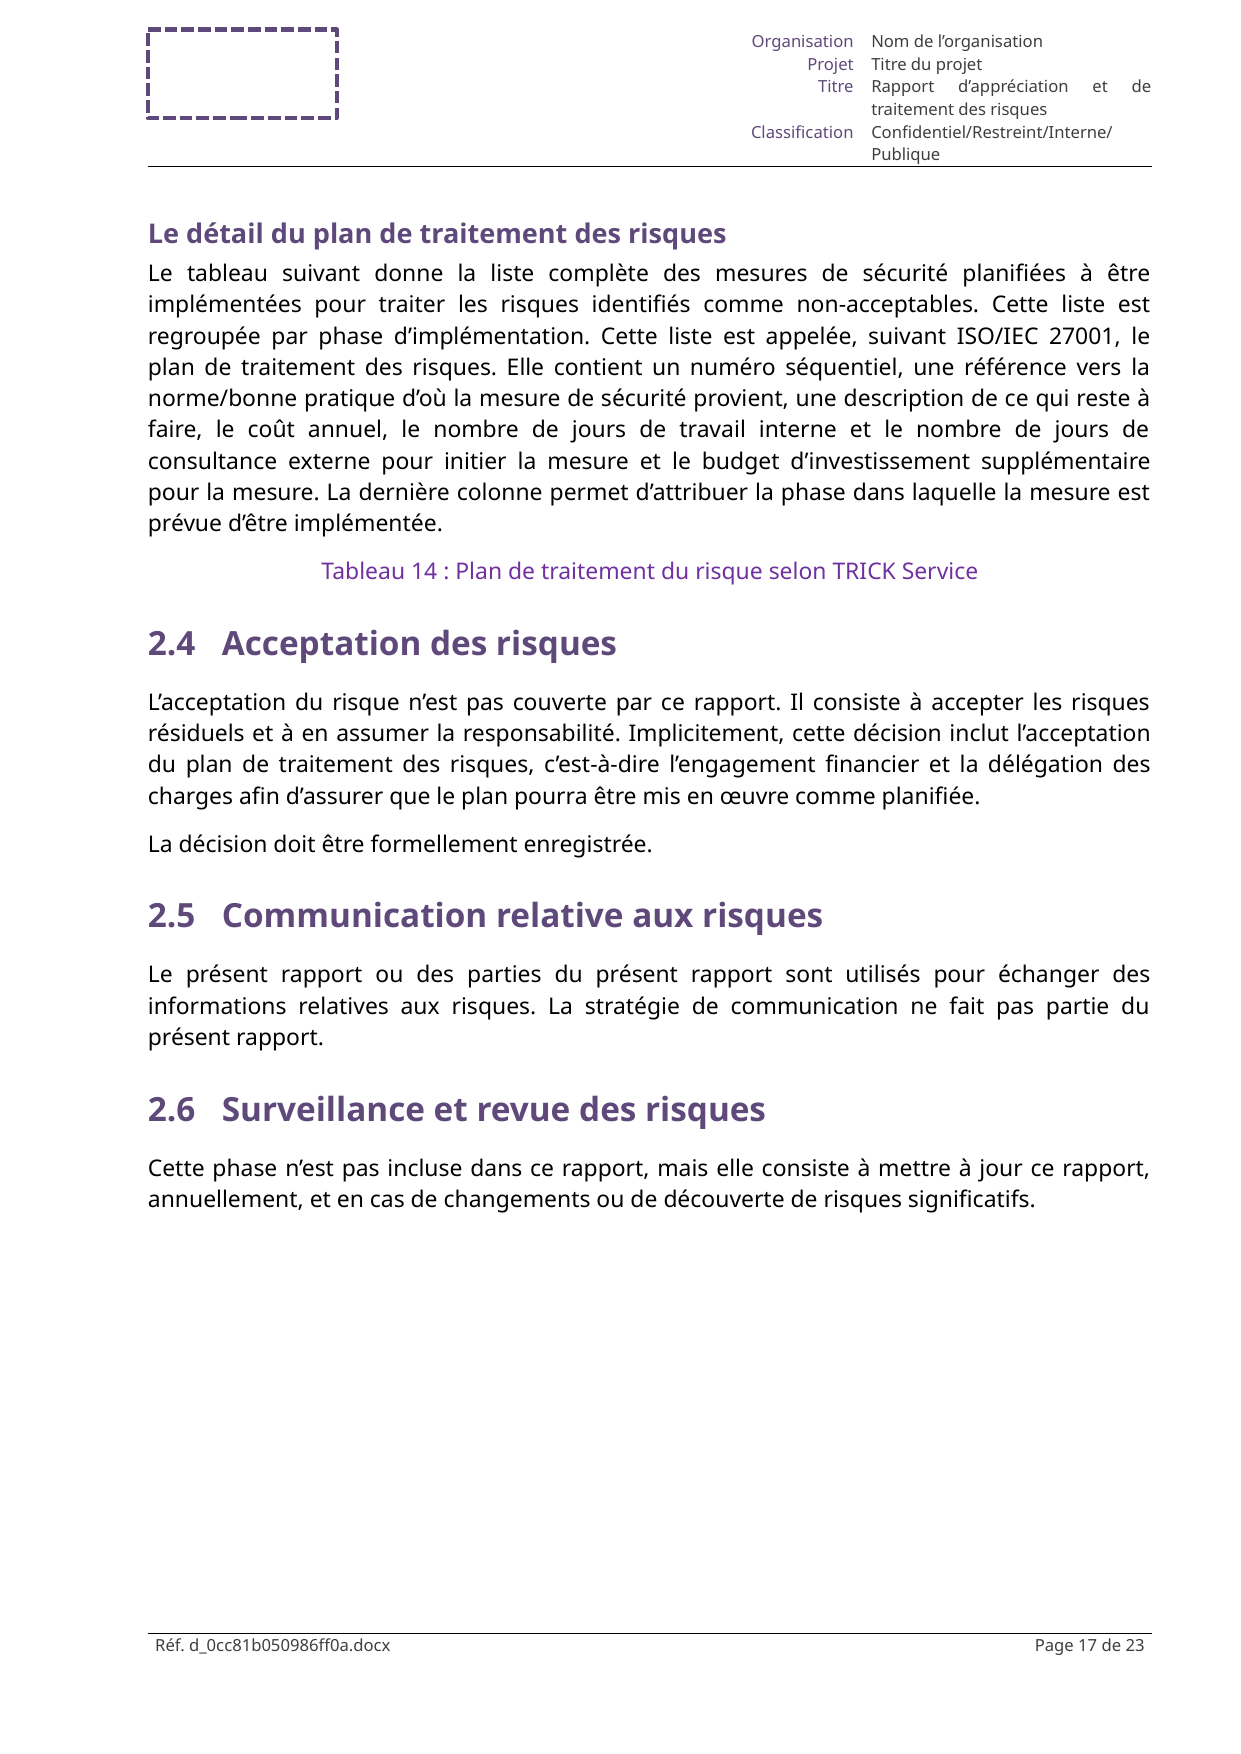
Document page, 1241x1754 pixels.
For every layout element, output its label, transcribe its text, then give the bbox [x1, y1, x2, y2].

text Le présent rapport ou des parties du présent rapport sont utilisés pour échanger des informations relatives aux risques. La stratégie de communication ne fait pas partie du présent rapport. [148, 958, 1152, 1052]
text La décision doit être formellement enregistrée. [148, 827, 1152, 859]
text Le tableau suivant donne la liste complète des mesures de sécurité planifiées à être implémentées pour traiter les risques identifiés comme non-acceptables. Cette liste est regroupée par phase d’implémentation. Cette liste est appelée, suivant ISO/IEC 27001, le plan de traitement des risques. Elle contient un numéro séquentiel, une référence vers la norme/bonne pratique d’où la mesure de sécurité provient, une description de ce qui reste à faire, le coût annuel, le nombre de jours de travail interne et le nombre de jours de consultance externe pour initier la mesure et le budget d’investissement supplémentaire pour la mesure. La dernière colonne permet d’attribuer la phase dans laquelle la mesure est prévue d’être implémentée. [148, 257, 1152, 538]
text Tableau 14 : Plan de traitement du risque selon TRICK Service [148, 555, 1152, 586]
subtitle Acceptation des risques [148, 619, 1152, 665]
text Cette phase n’est pas incluse dans ce rapport, mais elle consiste à mettre à jour ce rapport, annuellement, et en cas de changements ou de découverte de risques significatifs. [148, 1152, 1152, 1214]
subtitle Le détail du plan de traitement des risques [148, 215, 1152, 252]
subtitle Communication relative aux risques [148, 892, 1152, 937]
subtitle Surveillance et revue des risques [148, 1085, 1152, 1131]
text L’acceptation du risque n’est pas couverte par ce rapport. Il consiste à accepter les risques résiduels et à en assumer la responsabilité. Implicitement, cette décision inclut l’acceptation du plan de traitement des risques, c’est-à-dire l’engagement financier et la délégation des charges afin d’assurer que le plan pourra être mis en œuvre comme planifiée. [148, 686, 1152, 811]
